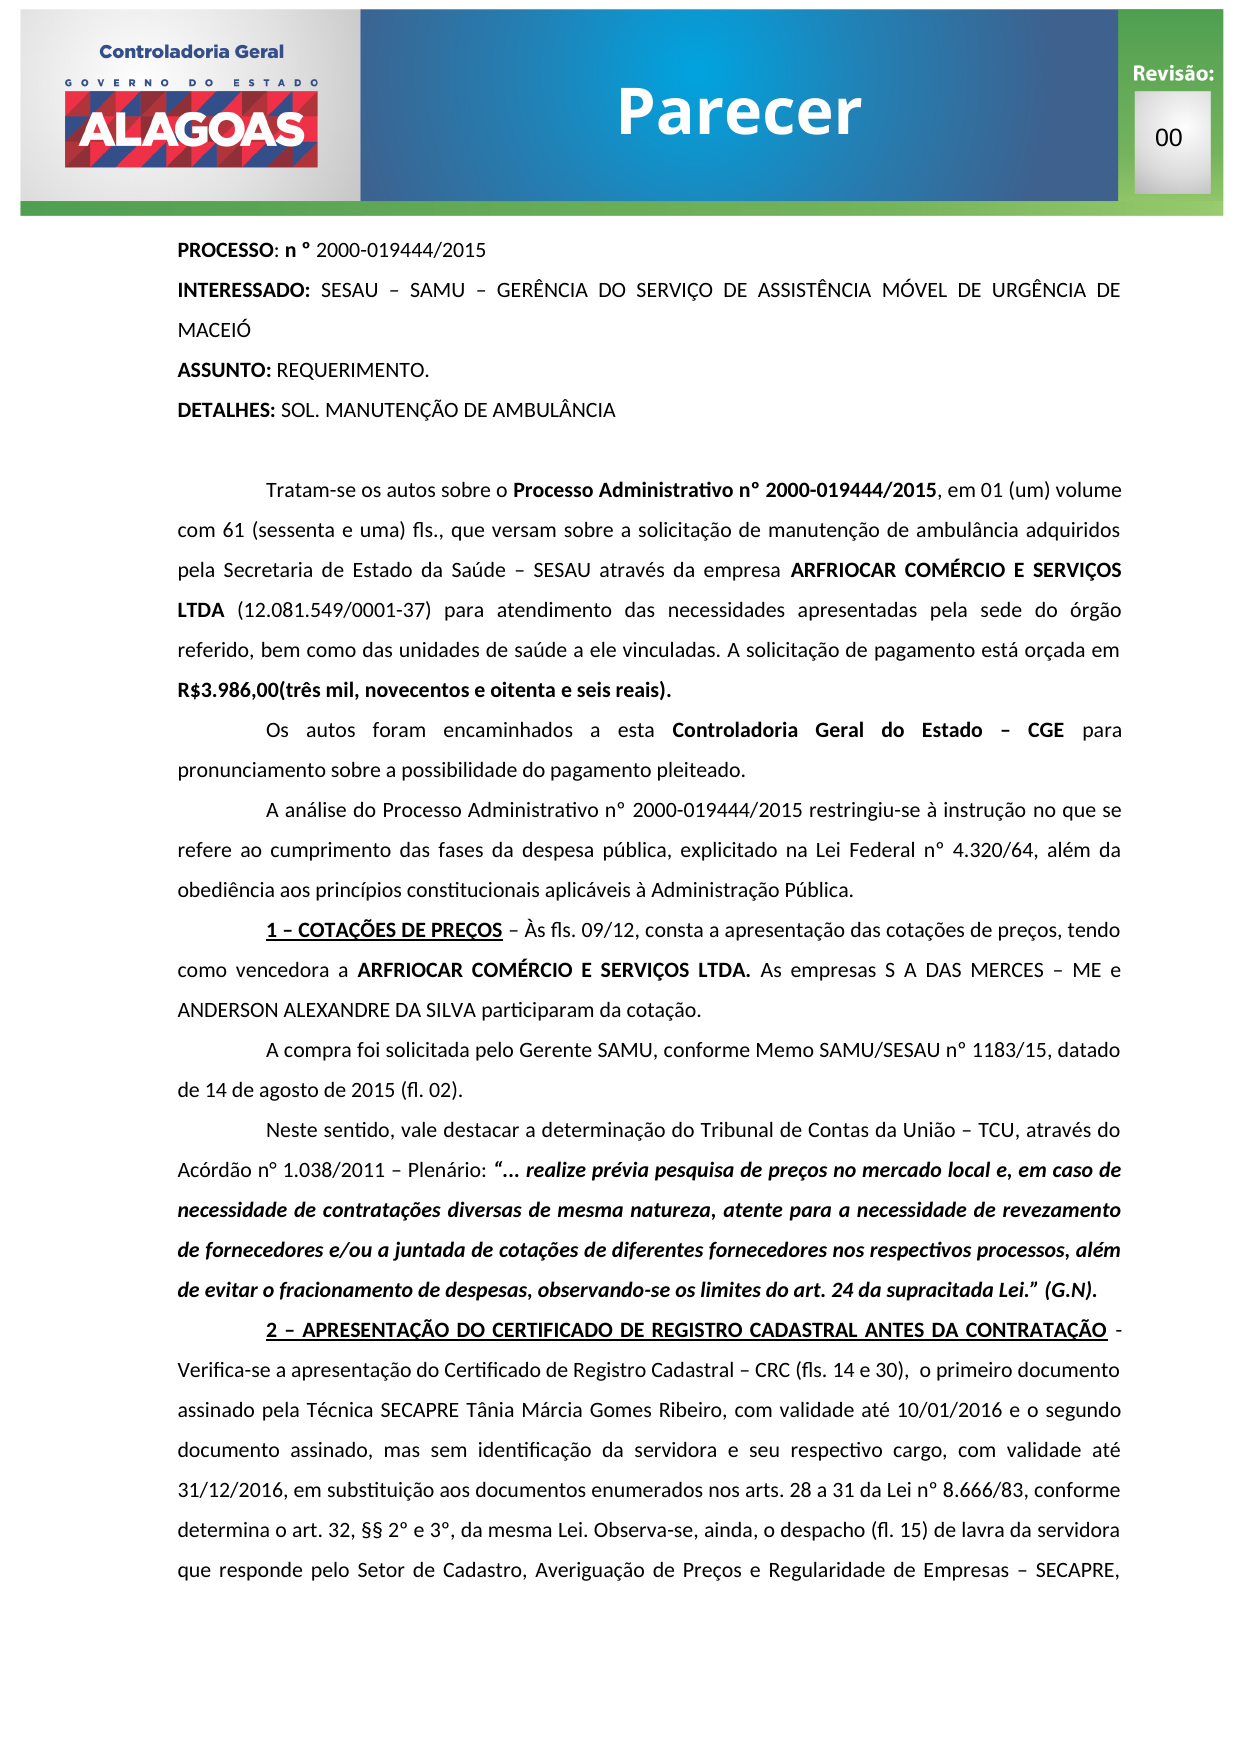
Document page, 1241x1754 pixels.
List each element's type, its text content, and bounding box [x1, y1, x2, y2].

text 1 – COTAÇÕES DE PREÇOS – Às fls. 09/12, consta a apresentação das cotações de preços, tendo como vencedora a ARFRIOCAR COMÉRCIO E SERVIÇOS LTDA. As empresas S A DAS MERCES – ME e ANDERSON ALEXANDRE DA SILVA participaram da cotação. [177, 916, 1122, 1023]
text ASSUNTO: REQUERIMENTO. [177, 356, 1122, 383]
text PROCESSO: n º 2000-019444/2015 [177, 236, 1122, 263]
text Tratam-se os autos sobre o Processo Administrativo nº 2000-019444/2015, em 01 (um) volume com 61 (sessenta e uma) fls., que versam sobre a solicitação de manutenção de ambulância adquiridos pela Secretaria de Estado da Saúde – SESAU através da empresa ARFRIOCAR COMÉRCIO E SERVIÇOS LTDA (12.081.549/0001-37) para atendimento das necessidades apresentadas pela sede do órgão referido, bem como das unidades de saúde a ele vinculadas. A solicitação de pagamento está orçada em R$3.986,00(três mil, novecentos e oitenta e seis reais). [177, 476, 1122, 703]
text A compra foi solicitada pelo Gerente SAMU, conforme Memo SAMU/SESAU nº 1183/15, datado de 14 de agosto de 2015 (fl. 02). [177, 1036, 1122, 1103]
text INTERESSADO: SESAU – SAMU – GERÊNCIA DO SERVIÇO DE ASSISTÊNCIA MÓVEL DE URGÊNCIA DE MACEIÓ [177, 276, 1122, 343]
text A análise do Processo Administrativo nº 2000-019444/2015 restringiu-se à instrução no que se refere ao cumprimento das fases da despesa pública, explicitado na Lei Federal nº 4.320/64, além da obediência aos princípios constitucionais aplicáveis à Administração Pública. [177, 796, 1122, 903]
text Os autos foram encaminhados a esta Controladoria Geral do Estado – CGE para pronunciamento sobre a possibilidade do pagamento pleiteado. [177, 716, 1122, 783]
text DETALHES: SOL. MANUTENÇÃO DE AMBULÂNCIA [177, 396, 1122, 423]
picture [20, 9, 1224, 216]
text Neste sentido, vale destacar a determinação do Tribunal de Contas da União – TCU, através do Acórdão n° 1.038/2011 – Plenário: “... realize prévia pesquisa de preços no mercado local e, em caso de necessidade de contratações diversas de mesma natureza, atente para a necessidade de revezamento de fornecedores e/ou a juntada de cotações de diferentes fornecedores nos respectivos processos, além de evitar o fracionamento de despesas, observando-se os limites do art. 24 da supracitada Lei.” (G.N). [177, 1116, 1122, 1303]
